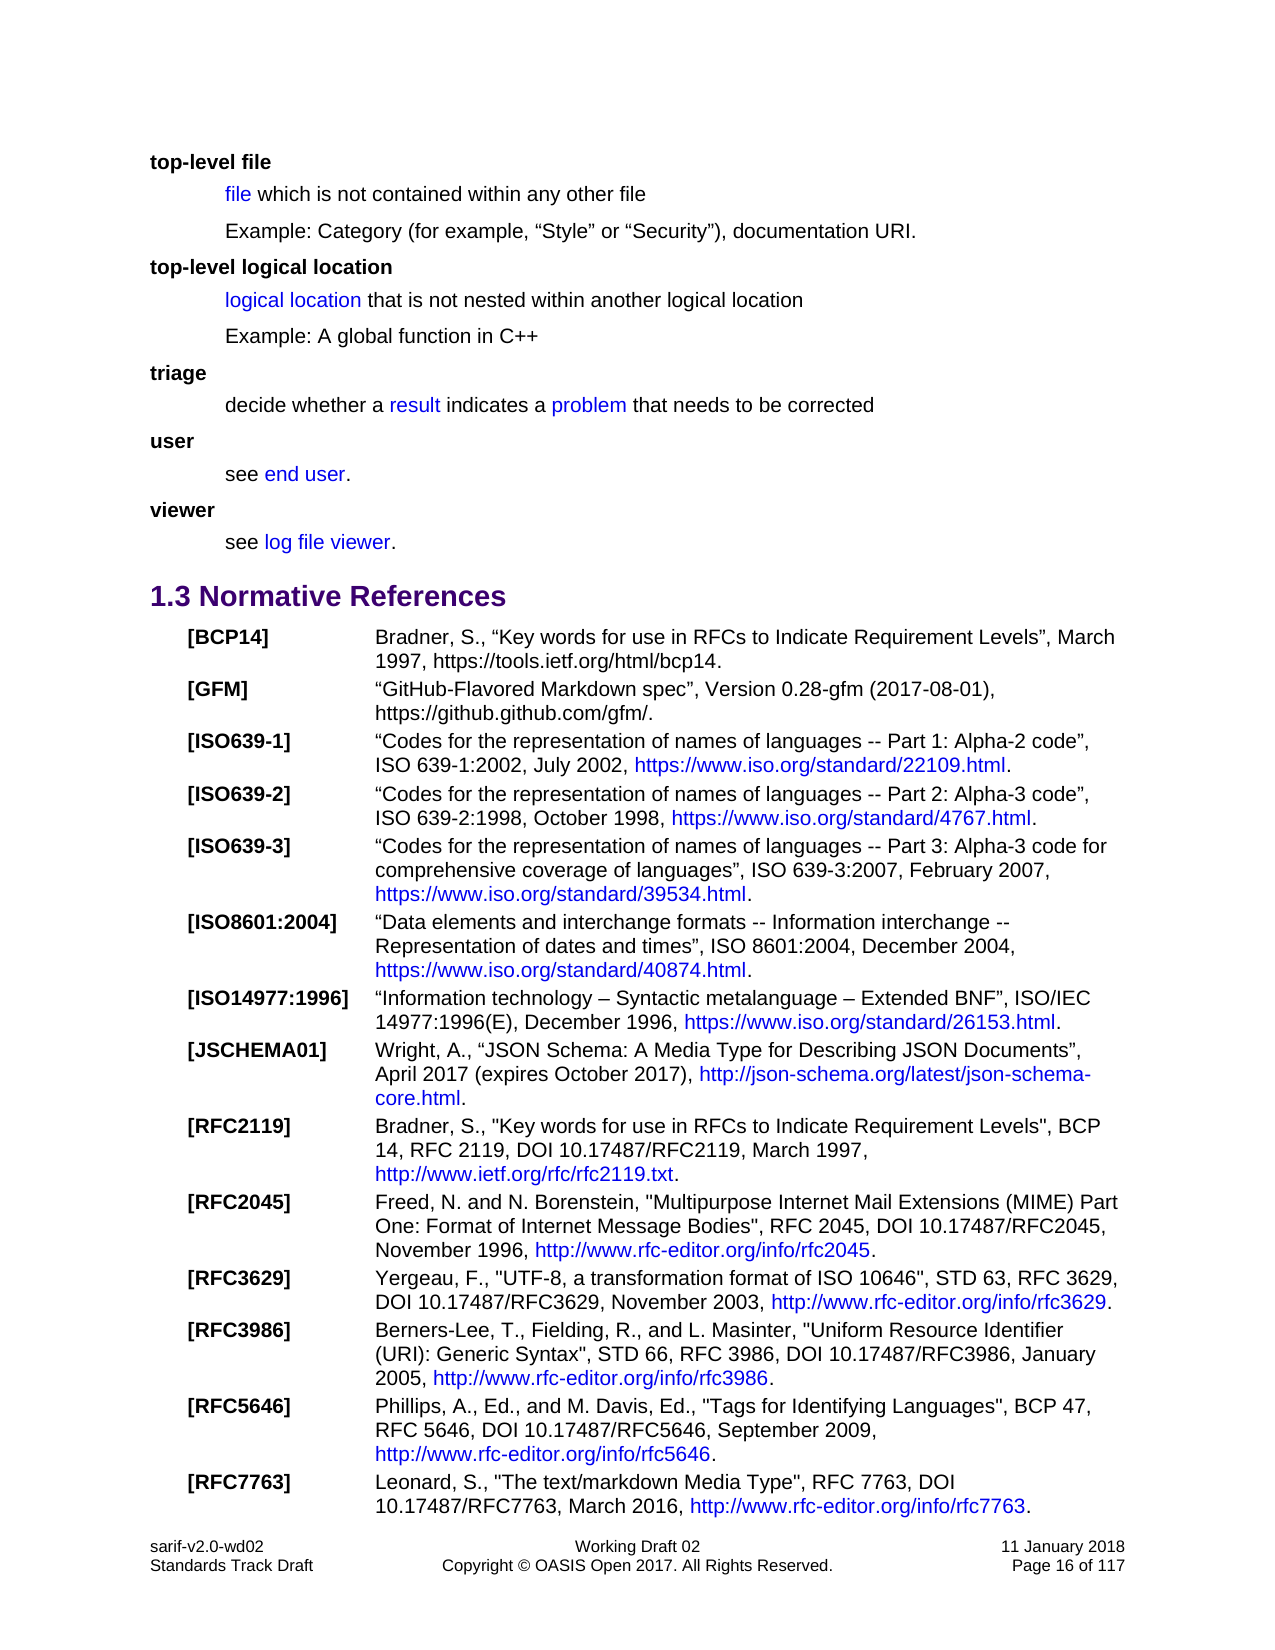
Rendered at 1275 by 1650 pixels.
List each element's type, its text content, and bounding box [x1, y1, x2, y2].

text top-level logical location [150, 255, 825, 279]
text [ISO639-2] “Codes for the representation of names of languages -- Part 2: Alpha-3 code”, ISO 639-2:1998, October 1998, https://www.iso.org/standard/4767.html. [187, 781, 1125, 829]
text viewer [150, 498, 825, 522]
text Example: Category (for example, “Style” or “Security”), documentation URI. [225, 219, 1050, 243]
text [RFC2119] Bradner, S., "Key words for use in RFCs to Indicate Requirement Levels", BCP 14, RFC 2119, DOI 10.17487/RFC2119, March 1997, http://www.ietf.org/rfc/rfc2119.txt. [187, 1114, 1125, 1186]
text [RFC2045] Freed, N. and N. Borenstein, "Multipurpose Internet Mail Extensions (MIME) Part One: Format of Internet Message Bodies", RFC 2045, DOI 10.17487/RFC2045, November 1996, http://www.rfc-editor.org/info/rfc2045. [187, 1190, 1125, 1262]
text [ISO14977:1996] “Information technology – Syntactic metalanguage – Extended BNF”, ISO/IEC 14977:1996(E), December 1996, https://www.iso.org/standard/26153.html. [187, 986, 1125, 1033]
text [BCP14] Bradner, S., “Key words for use in RFCs to Indicate Requirement Levels”, March 1997, https://tools.ietf.org/html/bcp14. [187, 625, 1125, 673]
text top-level file [150, 150, 825, 174]
text file which is not contained within any other file [225, 182, 1125, 206]
text [JSCHEMA01] Wright, A., “JSON Schema: A Media Type for Describing JSON Documents”, April 2017 (expires October 2017), http://json-schema.org/latest/json-schema-core.html. [187, 1038, 1125, 1109]
text [RFC3629] Yergeau, F., "UTF-8, a transformation format of ISO 10646", STD 63, RFC 3629, DOI 10.17487/RFC3629, November 2003, http://www.rfc-editor.org/info/rfc3629. [187, 1266, 1125, 1314]
text [RFC3986] Berners-Lee, T., Fielding, R., and L. Masinter, "Uniform Resource Identifier (URI): Generic Syntax", STD 66, RFC 3986, DOI 10.17487/RFC3986, January 2005, http://www.rfc-editor.org/info/rfc3986. [187, 1318, 1125, 1390]
text [ISO639-1] “Codes for the representation of names of languages -- Part 1: Alpha-2 code”, ISO 639-1:2002, July 2002, https://www.iso.org/standard/22109.html. [187, 729, 1125, 777]
text triage [150, 360, 825, 384]
text user [150, 429, 825, 453]
text [GFM] “GitHub-Flavored Markdown spec”, Version 0.28-gfm (2017-08-01), https://github.github.com/gfm/. [187, 677, 1125, 725]
subtitle Normative References [150, 579, 1125, 613]
text [ISO639-3] “Codes for the representation of names of languages -- Part 3: Alpha-3 code for comprehensive coverage of languages”, ISO 639-3:2007, February 2007, https://www.iso.org/standard/39534.html. [187, 833, 1125, 905]
text Example: A global function in C++ [225, 324, 1050, 348]
text [RFC7763] Leonard, S., "The text/markdown Media Type", RFC 7763, DOI 10.17487/RFC7763, March 2016, http://www.rfc-editor.org/info/rfc7763. [187, 1470, 1125, 1518]
text logical location that is not nested within another logical location [225, 287, 1125, 311]
text [RFC5646] Phillips, A., Ed., and M. Davis, Ed., "Tags for Identifying Languages", BCP 47, RFC 5646, DOI 10.17487/RFC5646, September 2009, http://www.rfc-editor.org/info/rfc5646. [187, 1394, 1125, 1466]
text see end user. [225, 461, 1125, 485]
text [ISO8601:2004] “Data elements and interchange formats -- Information interchange -- Representation of dates and times”, ISO 8601:2004, December 2004, https://www.iso.org/standard/40874.html. [187, 909, 1125, 981]
text decide whether a result indicates a problem that needs to be corrected [225, 393, 1125, 417]
text see log file viewer. [225, 530, 1125, 554]
